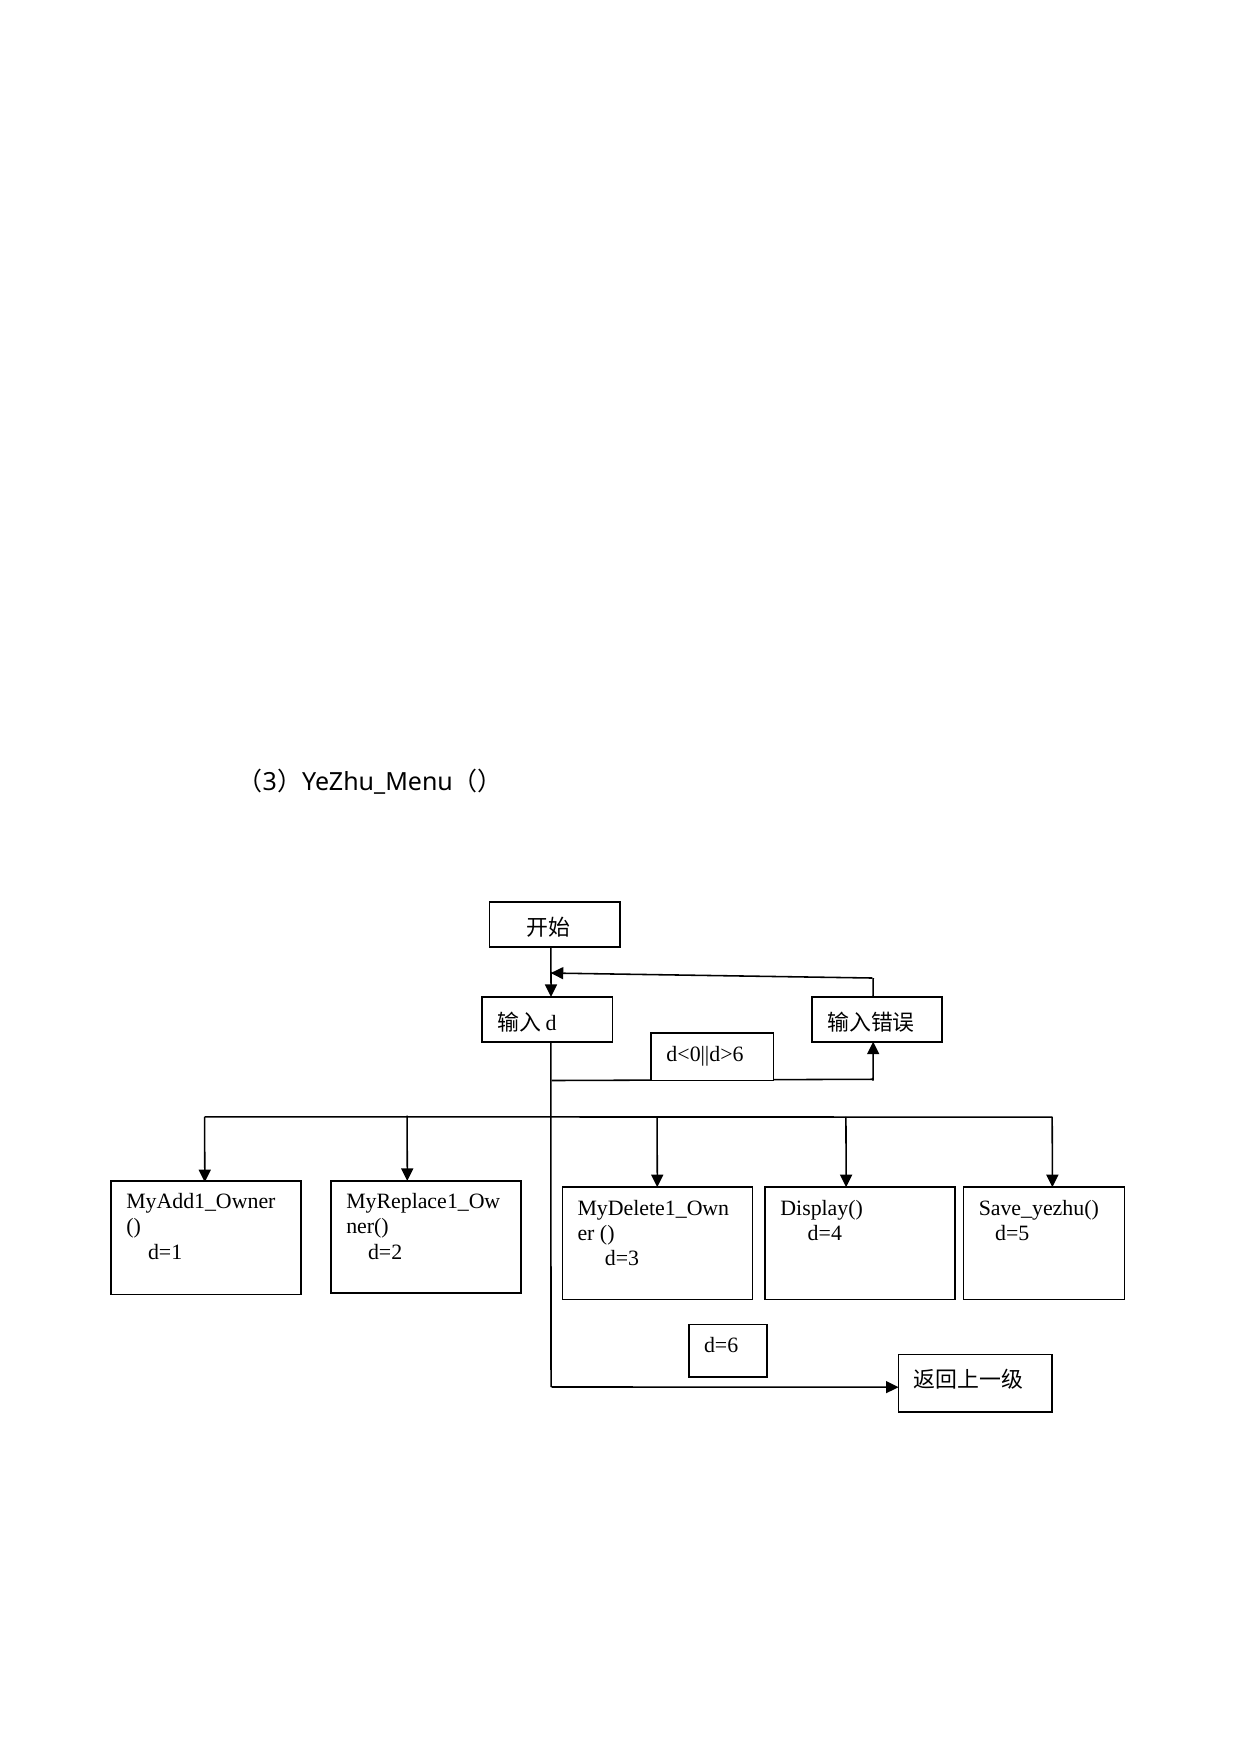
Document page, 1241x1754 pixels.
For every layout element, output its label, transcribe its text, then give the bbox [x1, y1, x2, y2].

text （3）YeZhu_Menu（） [187, 747, 1053, 812]
